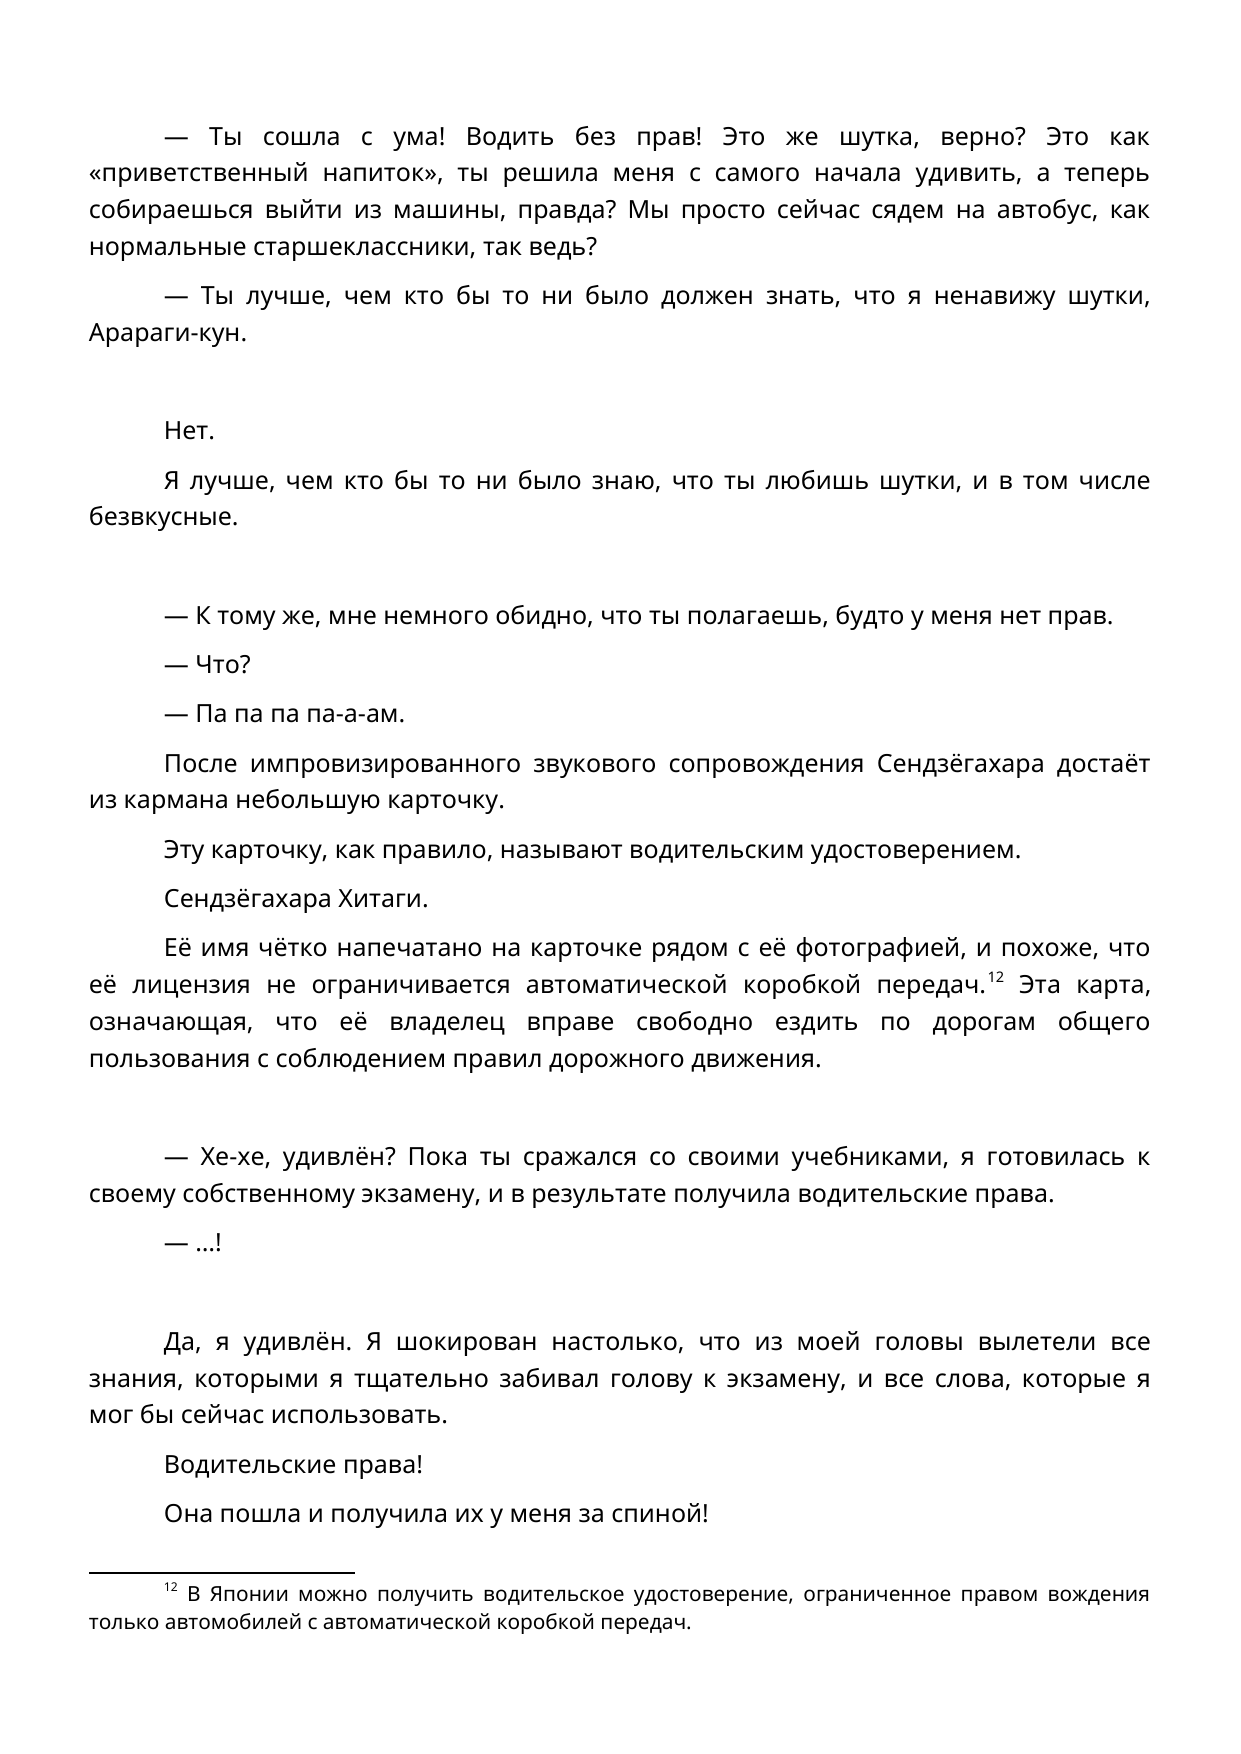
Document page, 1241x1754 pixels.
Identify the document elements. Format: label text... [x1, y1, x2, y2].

text Эту карточку, как правило, называют водительским удостоверением. [89, 831, 1152, 866]
text Она пошла и получила их у меня за спиной! [89, 1496, 1152, 1529]
text — К тому же, мне немного обидно, что ты полагаешь, будто у меня нет прав. [89, 598, 1152, 632]
text — …! [89, 1225, 1152, 1259]
text — Ты лучше, чем кто бы то ни было должен знать, что я ненавижу шутки, Арараги-кун. [89, 278, 1152, 348]
text Я лучше, чем кто бы то ни было знаю, что ты любишь шутки, и в том числе безвкусные. [89, 462, 1152, 533]
text Нет. [89, 413, 1152, 447]
text Водительские права! [89, 1446, 1152, 1480]
text — Что? [89, 647, 1152, 681]
text После импровизированного звукового сопровождения Сендзёгахара достаёт из кармана небольшую карточку. [89, 745, 1152, 816]
text Да, я удивлён. Я шокирован настолько, что из моей головы вылетели все знания, которыми я тщательно забивал голову к экзамену, и все слова, которые я мог бы сейчас использовать. [89, 1323, 1152, 1431]
text Сендзёгахара Хитаги. [89, 881, 1152, 915]
text — Па па па па-а-ам. [89, 696, 1152, 730]
text — Ты сошла с ума! Водить без прав! Это же шутка, верно? Это как «приветственный напиток», ты решила меня с самого начала удивить, а теперь собираешься выйти из машины, правда? Мы просто сейчас сядем на автобус, как нормальные старшеклассники, так ведь? [89, 118, 1152, 262]
text Её имя чётко напечатано на карточке рядом с её фотографией, и похоже, что её лицензия не ограничивается автоматической коробкой передач. Эта карта, означающая, что её владелец вправе свободно ездить по дорогам общего пользования с соблюдением правил дорожного движения. [89, 930, 1152, 1074]
text — Хе-хе, удивлён? Пока ты сражался со своими учебниками, я готовилась к своему собственному экзамену, и в результате получила водительские права. [89, 1139, 1152, 1210]
